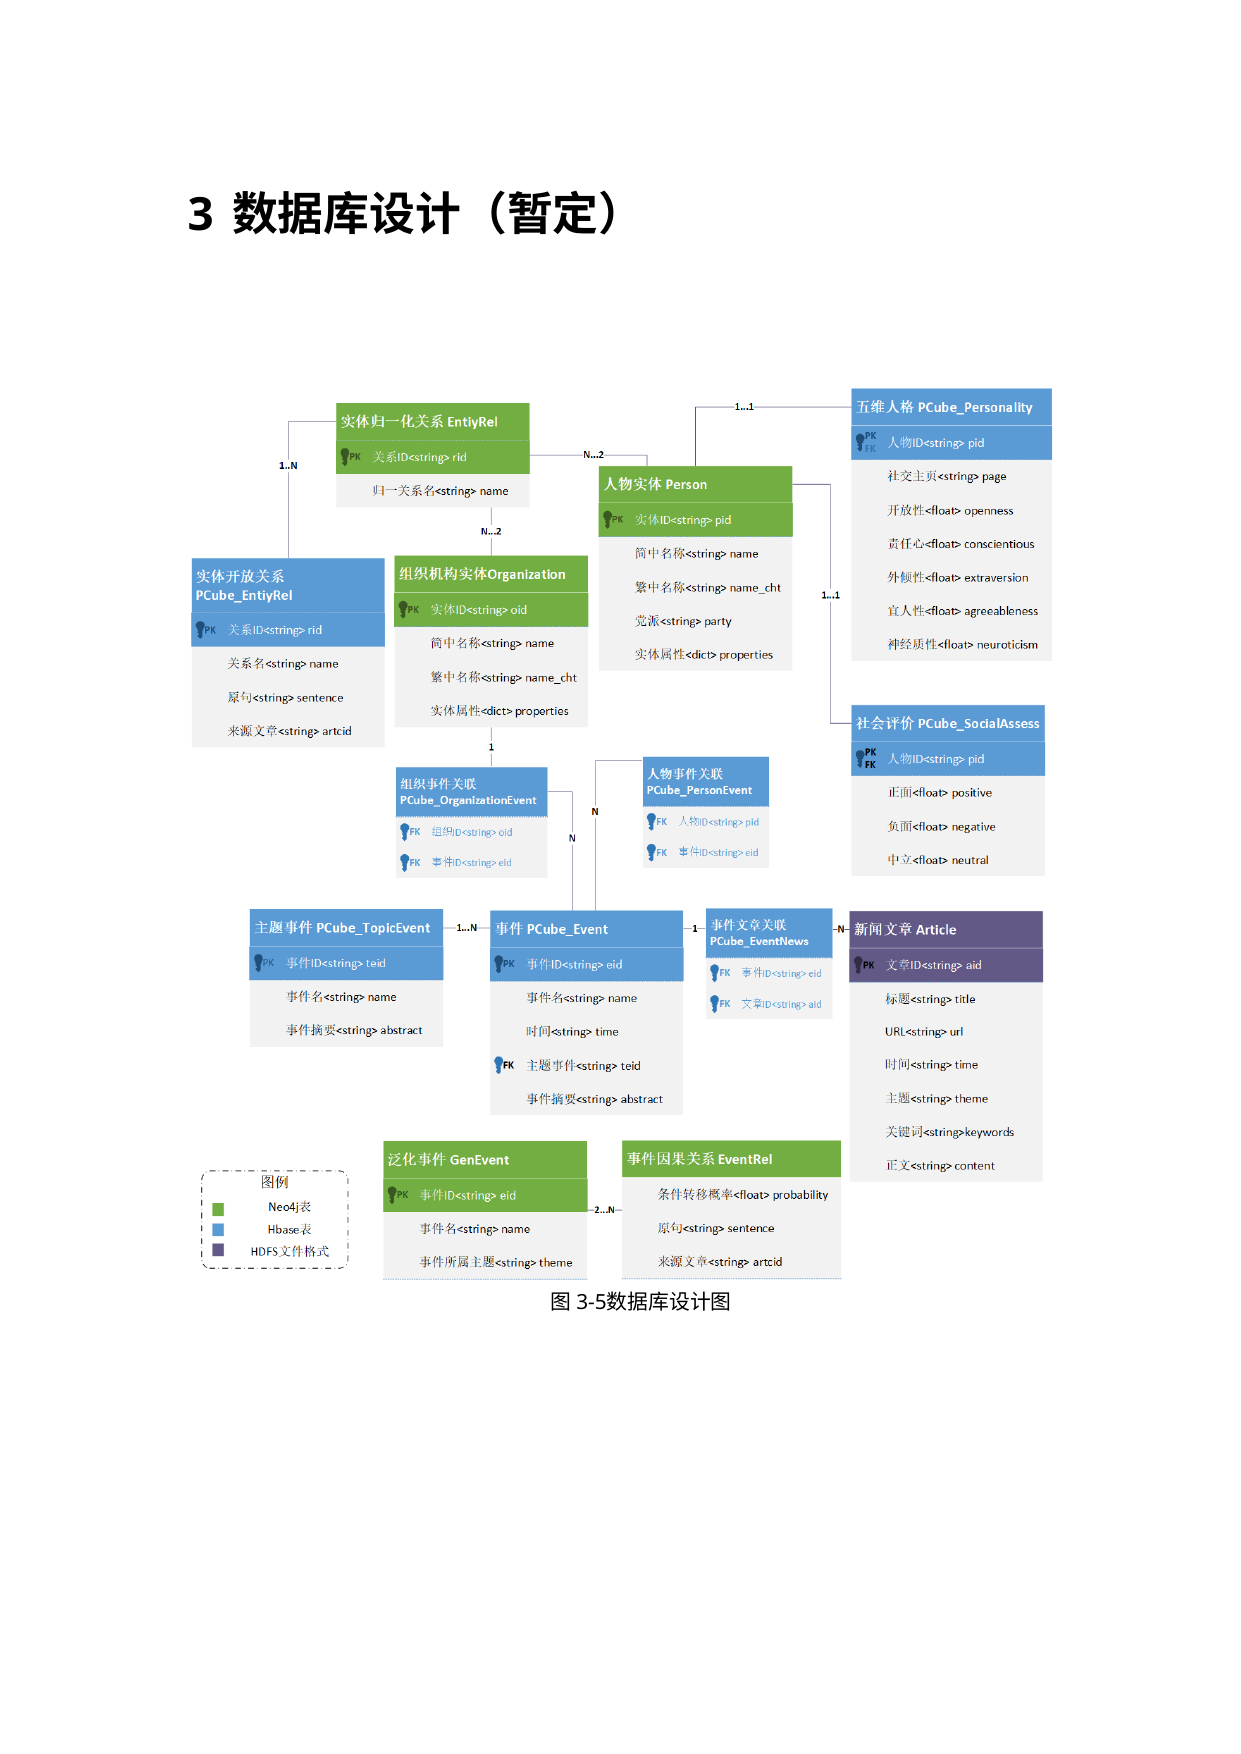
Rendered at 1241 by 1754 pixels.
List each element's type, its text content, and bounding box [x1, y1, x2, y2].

picture [187, 387, 1053, 1280]
subtitle 数据库设计（暂定） [187, 162, 1053, 259]
